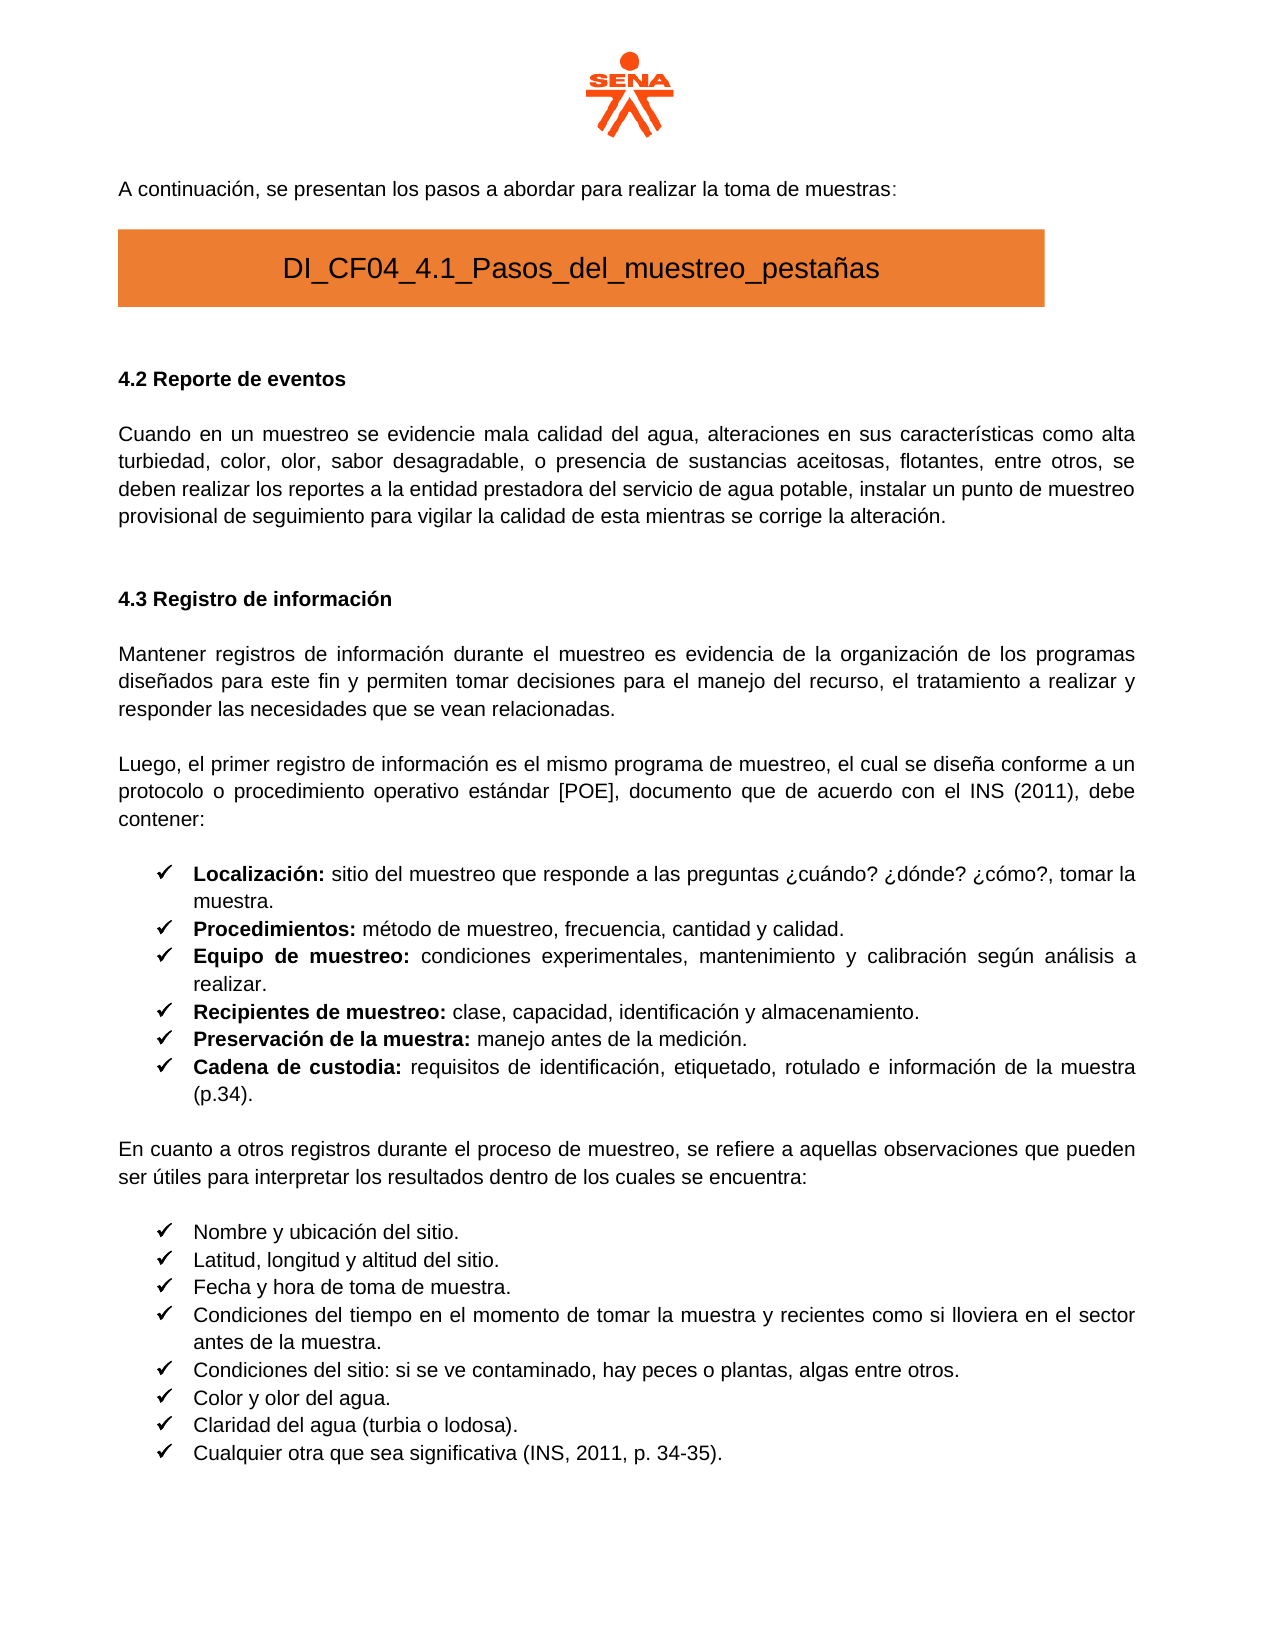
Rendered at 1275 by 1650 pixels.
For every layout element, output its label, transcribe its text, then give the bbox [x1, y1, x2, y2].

list Claridad del agua (turbia o lodosa). [156, 1413, 1137, 1437]
text Mantener registros de información durante el muestreo es evidencia de la organización de los programas diseñados para este fin y permiten tomar decisiones para el manejo del recurso, el tratamiento a realizar y responder las necesidades que se vean relacionadas. [118, 642, 1137, 721]
list Condiciones del sitio: si se ve contaminado, hay peces o plantas, algas entre otros. [156, 1358, 1137, 1382]
text 4.2 Reporte de eventos [118, 367, 1137, 391]
list Condiciones del tiempo en el momento de tomar la muestra y recientes como si lloviera en el sector antes de la muestra. [156, 1303, 1137, 1354]
list Preservación de la muestra: manejo antes de la medición. [156, 1027, 1137, 1051]
text 4.3 Registro de información [118, 587, 1137, 611]
list Nombre y ubicación del sitio. [156, 1220, 1137, 1244]
list Procedimientos: método de muestreo, frecuencia, cantidad y calidad. [156, 917, 1137, 941]
text A continuación, se presentan los pasos a abordar para realizar la toma de muestras: [118, 177, 1137, 201]
list Cualquier otra que sea significativa (INS, 2011, p. 34-35). [156, 1441, 1137, 1464]
list Color y olor del agua. [156, 1385, 1137, 1409]
text Cuando en un muestreo se evidencie mala calidad del agua, alteraciones en sus características como alta turbiedad, color, olor, sabor desagradable, o presencia de sustancias aceitosas, flotantes, entre otros, se deben realizar los reportes a la entidad prestadora del servicio de agua potable, instalar un punto de muestreo provisional de seguimiento para vigilar la calidad de esta mientras se corrige la alteración. [118, 422, 1137, 528]
list Latitud, longitud y altitud del sitio. [156, 1247, 1137, 1271]
list Recipientes de muestreo: clase, capacidad, identificación y almacenamiento. [156, 999, 1137, 1023]
list Localización: sitio del muestreo que responde a las preguntas ¿cuándo? ¿dónde? ¿cómo?, tomar la muestra. [156, 862, 1137, 913]
picture [575, 48, 680, 142]
list Fecha y hora de toma de muestra. [156, 1275, 1137, 1299]
text Luego, el primer registro de información es el mismo programa de muestreo, el cual se diseña conforme a un protocolo o procedimiento operativo estándar [POE], documento que de acuerdo con el INS (2011), debe contener: [118, 752, 1137, 831]
list Cadena de custodia: requisitos de identificación, etiquetado, rotulado e información de la muestra (p.34). [156, 1055, 1137, 1106]
text En cuanto a otros registros durante el proceso de muestreo, se refiere a aquellas observaciones que pueden ser útiles para interpretar los resultados dentro de los cuales se encuentra: [118, 1137, 1137, 1189]
list Equipo de muestreo: condiciones experimentales, mantenimiento y calibración según análisis a realizar. [156, 944, 1137, 996]
